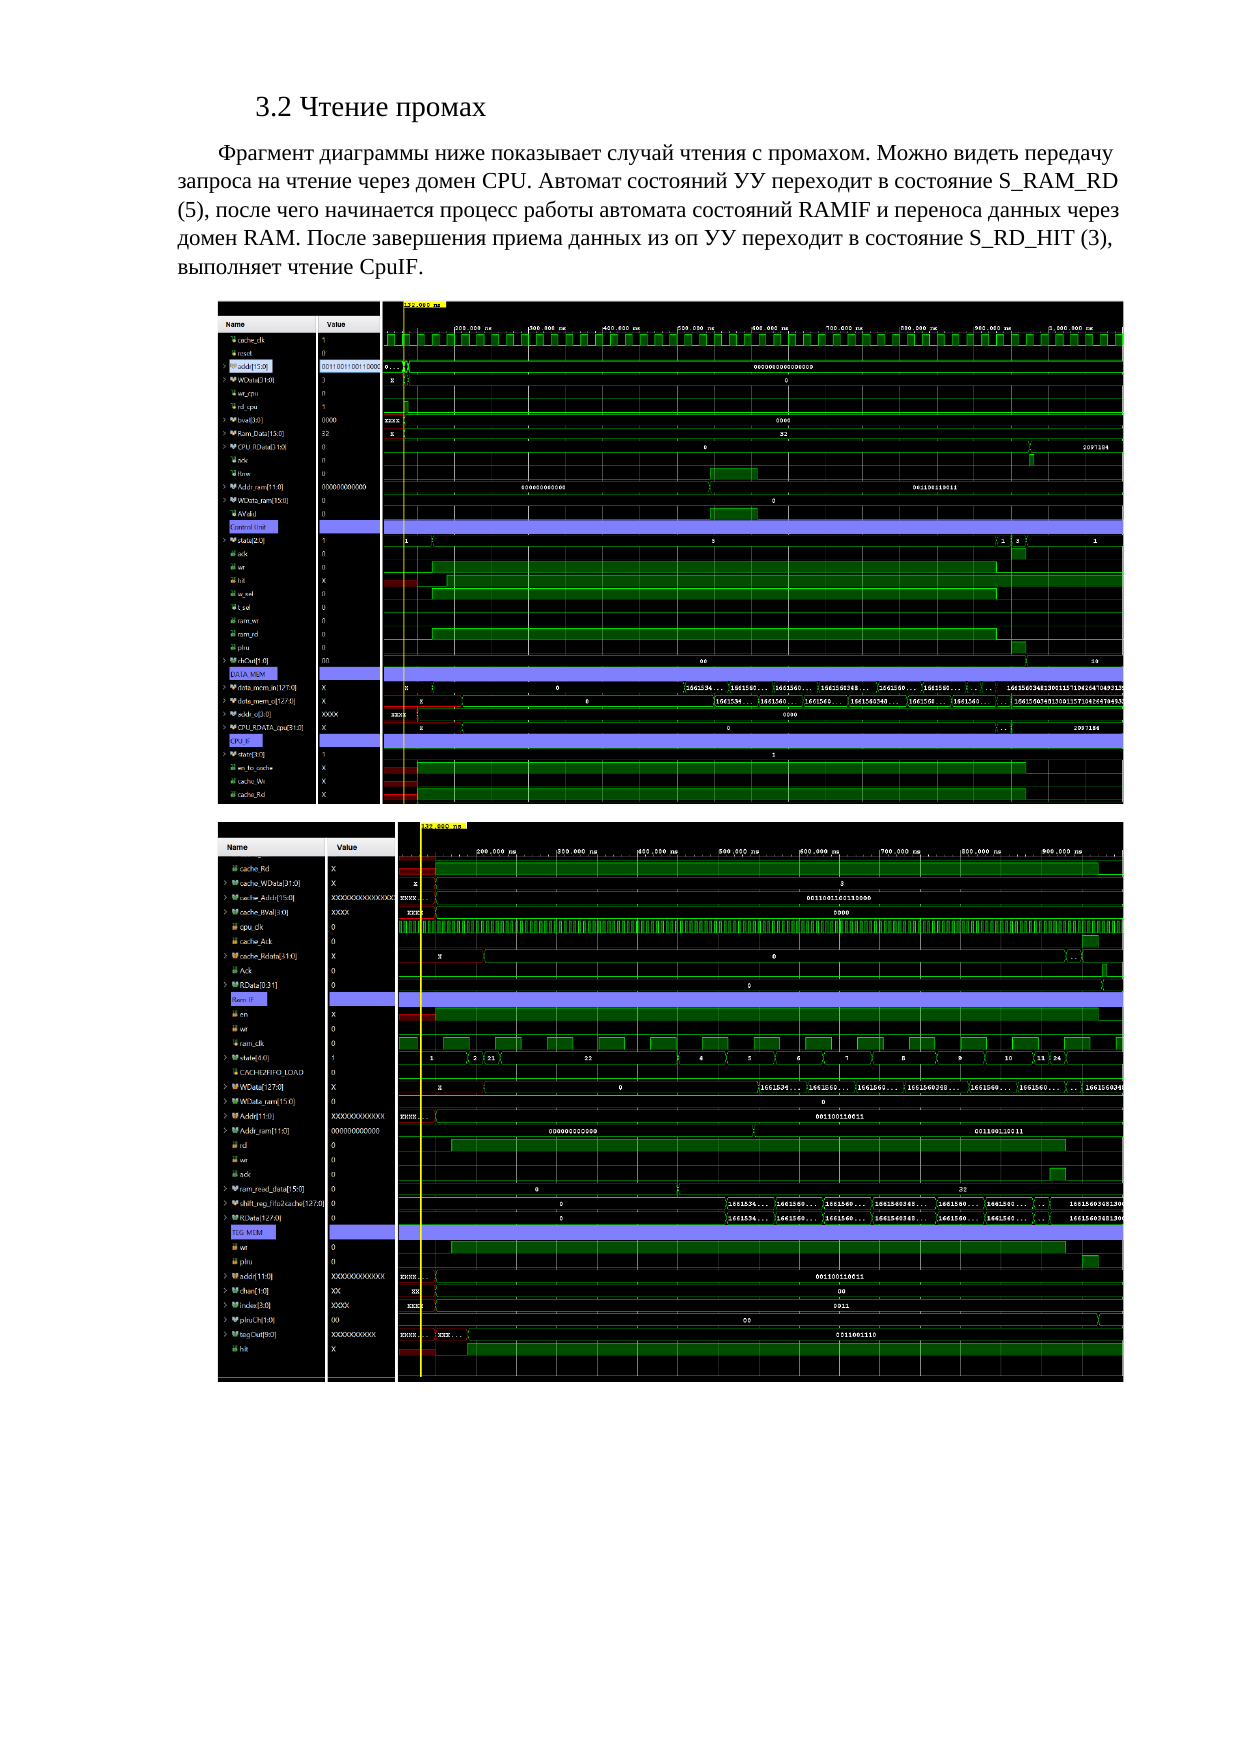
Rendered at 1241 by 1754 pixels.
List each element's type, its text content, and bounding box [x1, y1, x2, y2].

subtitle Чтение промах [255, 89, 1152, 122]
picture [217, 822, 1124, 1382]
text Фрагмент диаграммы ниже показывает случай чтения с промахом. Можно видеть передачу запроса на чтение через домен CPU. Автомат состояний УУ переходит в состояние S_RAM_RD (5), после чего начинается процесс работы автомата состояний RAMIF и переноса данных через домен RAM. После завершения приема данных из оп УУ переходит в состояние S_RD_HIT (3), выполняет чтение CpuIF. [177, 139, 1152, 279]
picture [217, 297, 1124, 804]
